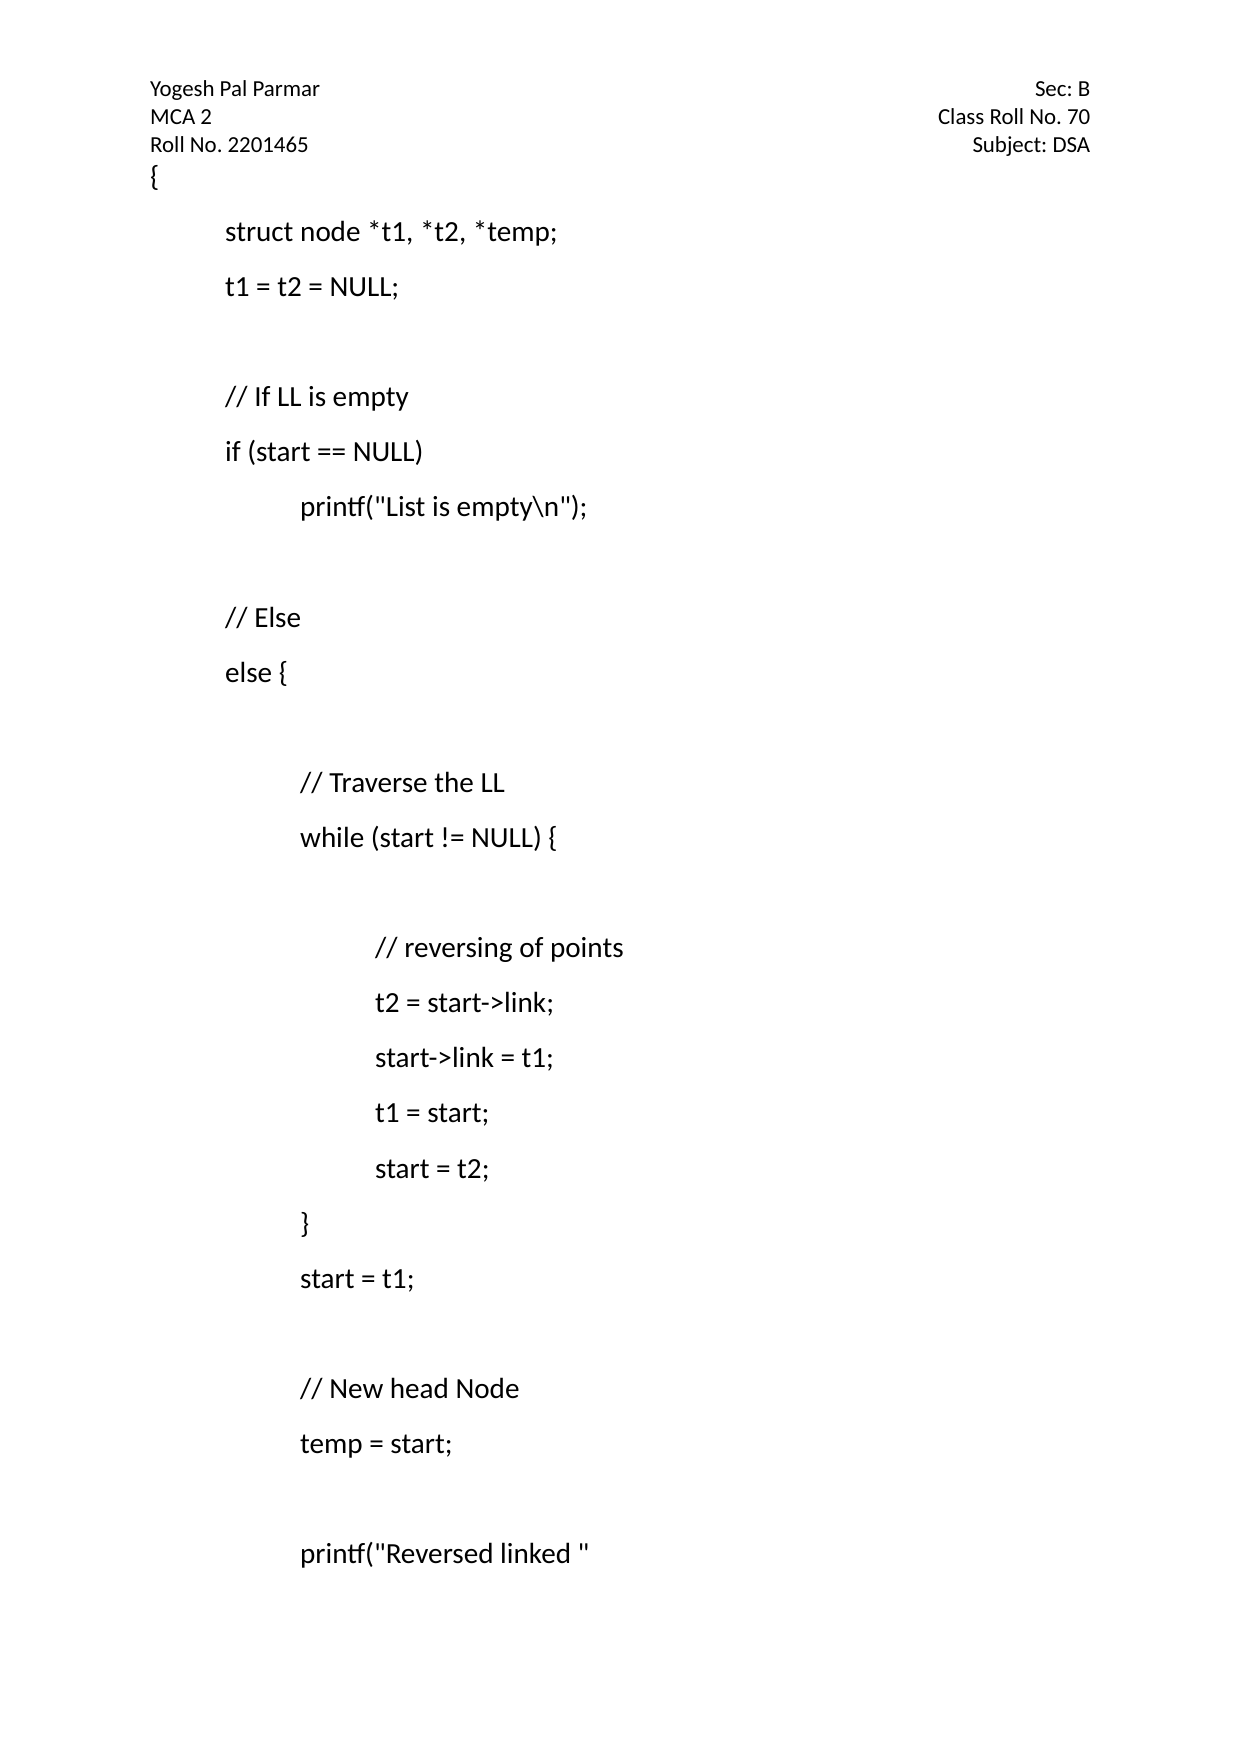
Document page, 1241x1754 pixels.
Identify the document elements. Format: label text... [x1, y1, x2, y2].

text // reversing of points [150, 929, 1090, 965]
text printf("Reversed linked " [150, 1535, 1090, 1571]
text // Else [150, 599, 1090, 634]
text t1 = start; [150, 1094, 1090, 1130]
text else { [150, 654, 1090, 689]
text if (start == NULL) [150, 433, 1090, 469]
text start = t2; [150, 1150, 1090, 1185]
text temp = start; [150, 1425, 1090, 1461]
text start->link = t1; [150, 1039, 1090, 1075]
text while (start != NULL) { [150, 819, 1090, 855]
text // If LL is empty [150, 378, 1090, 414]
text // Traverse the LL [150, 764, 1090, 799]
text start = t1; [150, 1260, 1090, 1296]
text } [150, 1205, 1090, 1240]
text printf("List is empty\n"); [150, 488, 1090, 524]
text struct node *t1, *t2, *temp; [150, 213, 1090, 248]
text { [150, 158, 1090, 193]
text t1 = t2 = NULL; [150, 268, 1090, 304]
text // New head Node [150, 1370, 1090, 1406]
text t2 = start->link; [150, 984, 1090, 1020]
